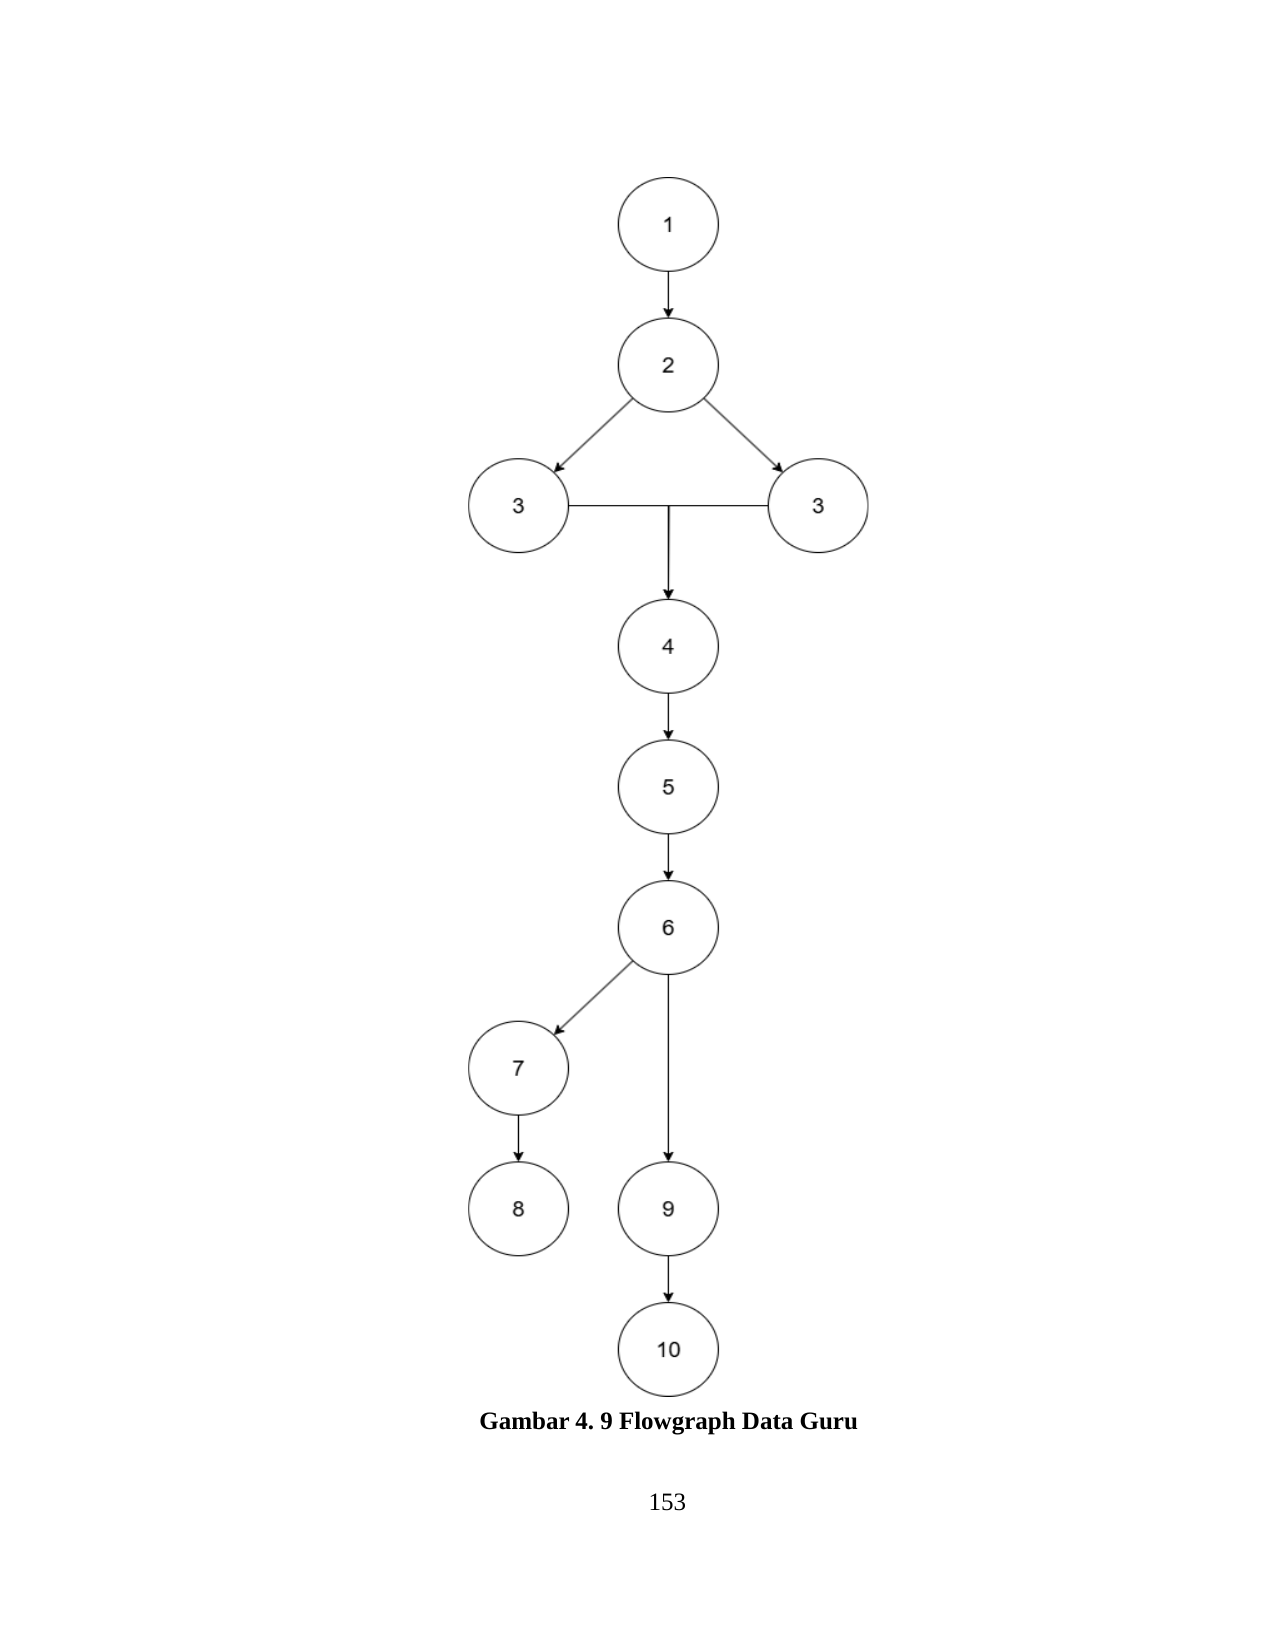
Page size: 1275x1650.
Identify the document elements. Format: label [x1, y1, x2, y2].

picture [468, 177, 869, 1397]
